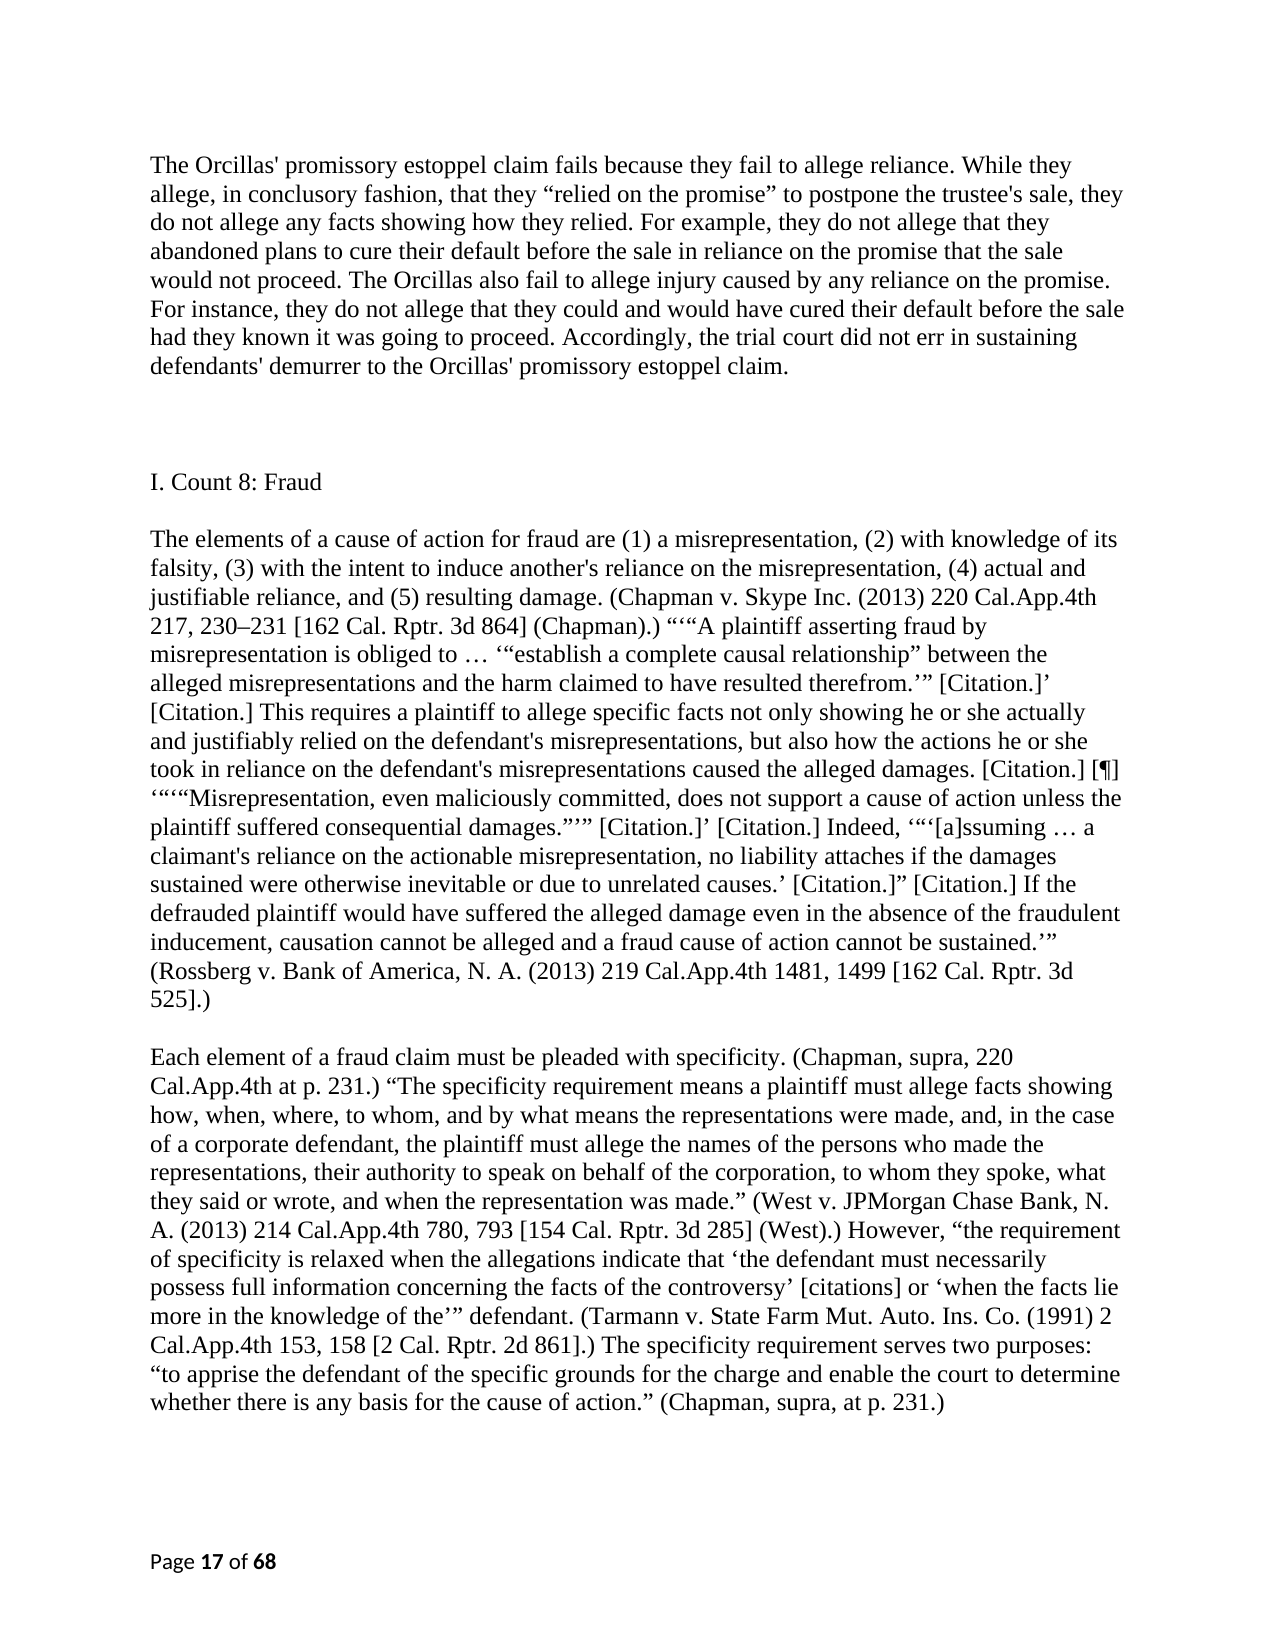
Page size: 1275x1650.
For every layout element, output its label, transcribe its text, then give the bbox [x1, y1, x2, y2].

text Each element of a fraud claim must be pleaded with specificity. (Chapman, supra, 220 Cal.App.4th at p. 231.) “The specificity requirement means a plaintiff must allege facts showing how, when, where, to whom, and by what means the representations were made, and, in the case of a corporate defendant, the plaintiff must allege the names of the persons who made the representations, their authority to speak on behalf of the corporation, to whom they spoke, what they said or wrote, and when the representation was made.” (West v. JPMorgan Chase Bank, N. A. (2013) 214 Cal.App.4th 780, 793 [154 Cal. Rptr. 3d 285] (West).) However, “the requirement of specificity is relaxed when the allegations indicate that ‘the defendant must necessarily possess full information concerning the facts of the controversy’ [citations] or ‘when the facts lie more in the knowledge of the’” defendant. (Tarmann v. State Farm Mut. Auto. Ins. Co. (1991) 2 Cal.App.4th 153, 158 [2 Cal. Rptr. 2d 861].) The specificity requirement serves two purposes: “to apprise the defendant of the specific grounds for the charge and enable the court to determine whether there is any basis for the cause of action.” (Chapman, supra, at p. 231.) [150, 1042, 1125, 1416]
text The Orcillas' promissory estoppel claim fails because they fail to allege reliance. While they allege, in conclusory fashion, that they “relied on the promise” to postpone the trustee's sale, they do not allege any facts showing how they relied. For example, they do not allege that they abandoned plans to cure their default before the sale in reliance on the promise that the sale would not proceed. The Orcillas also fail to allege injury caused by any reliance on the promise. For instance, they do not allege that they could and would have cured their default before the sale had they known it was going to proceed. Accordingly, the trial court did not err in sustaining defendants' demurrer to the Orcillas' promissory estoppel claim. [150, 150, 1125, 380]
text The elements of a cause of action for fraud are (1) a misrepresentation, (2) with knowledge of its falsity, (3) with the intent to induce another's reliance on the misrepresentation, (4) actual and justifiable reliance, and (5) resulting damage. (Chapman v. Skype Inc. (2013) 220 Cal.App.4th 217, 230–231 [162 Cal. Rptr. 3d 864] (Chapman).) “‘“A plaintiff asserting fraud by misrepresentation is obliged to … ‘“establish a complete causal relationship” between the alleged misrepresentations and the harm claimed to have resulted therefrom.’” [Citation.]’ [Citation.] This requires a plaintiff to allege specific facts not only showing he or she actually and justifiably relied on the defendant's misrepresentations, but also how the actions he or she took in reliance on the defendant's misrepresentations caused the alleged damages. [Citation.] [¶] ‘“‘“Misrepresentation, even maliciously committed, does not support a cause of action unless the plaintiff suffered consequential damages.”’” [Citation.]’ [Citation.] Indeed, ‘“‘[a]ssuming … a claimant's reliance on the actionable misrepresentation, no liability attaches if the damages sustained were otherwise inevitable or due to unrelated causes.’ [Citation.]” [Citation.] If the defrauded plaintiff would have suffered the alleged damage even in the absence of the fraudulent inducement, causation cannot be alleged and a fraud cause of action cannot be sustained.’” (Rossberg v. Bank of America, N. A. (2013) 219 Cal.App.4th 1481, 1499 [162 Cal. Rptr. 3d 525].) [150, 524, 1125, 1013]
text I. Count 8: Fraud [150, 409, 1125, 495]
